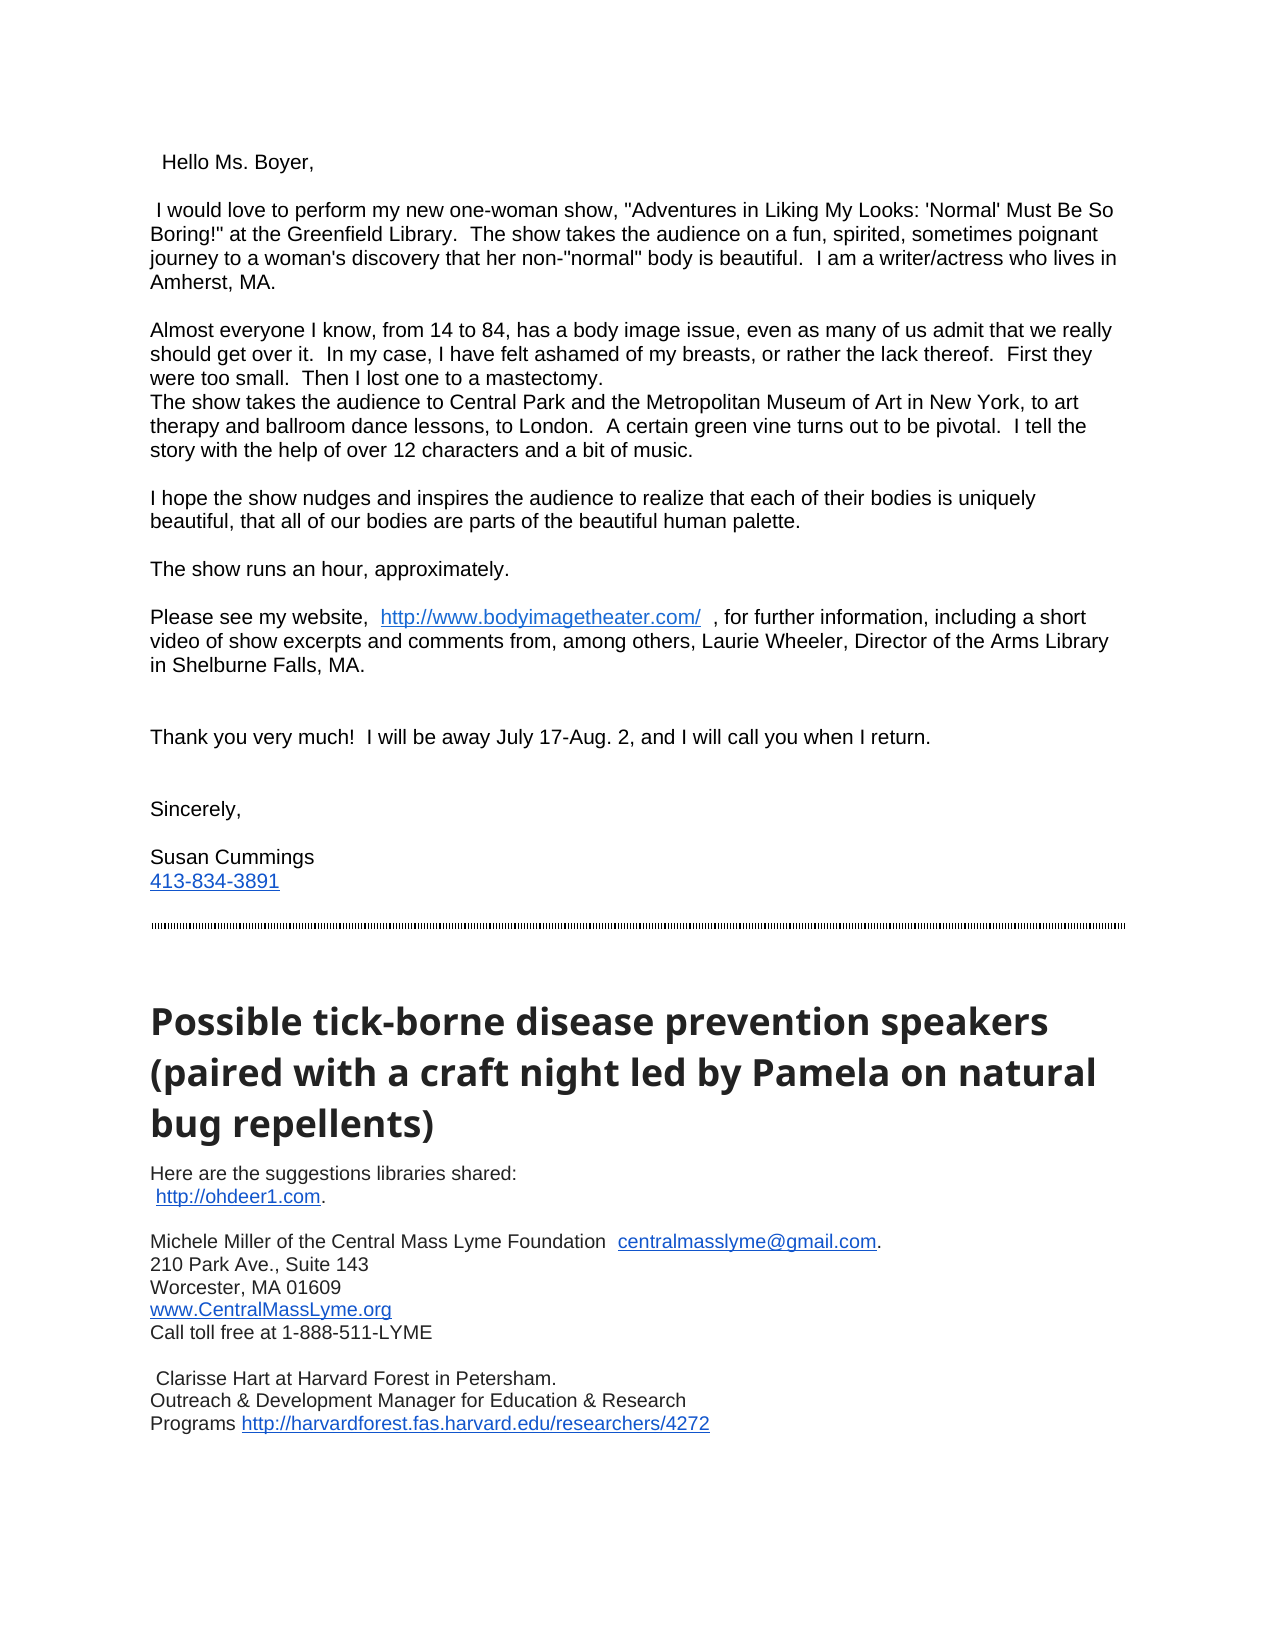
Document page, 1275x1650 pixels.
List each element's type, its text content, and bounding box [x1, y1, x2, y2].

text www.CentralMassLyme.org [150, 1298, 1125, 1321]
text I would love to perform my new one-woman show, "Adventures in Liking My Looks: 'Normal' Must Be So Boring!" at the Greenfield Library. The show takes the audience on a fun, spirited, sometimes poignant journey to a woman's discovery that her non-"normal" body is beautiful. I am a writer/actress who lives in Amherst, MA. [150, 198, 1125, 294]
text Here are the suggestions libraries shared: [150, 1162, 1125, 1185]
text Please see my website, http://www.bodyimagetheater.com/ , for further information, including a short video of show excerpts and comments from, among others, Laurie Wheeler, Director of the Arms Library in Shelburne Falls, MA. [150, 605, 1125, 677]
text 210 Park Ave., Suite 143 [150, 1253, 1125, 1276]
text I hope the show nudges and inspires the audience to realize that each of their bodies is uniquely beautiful, that all of our bodies are parts of the beautiful human palette. [150, 485, 1125, 533]
text The show takes the audience to Central Park and the Metropolitan Museum of Art in New York, to art therapy and ballroom dance lessons, to London. A certain green vine turns out to be pivotal. I tell the story with the help of over 12 characters and a bit of music. [150, 389, 1125, 461]
text Hello Ms. Boyer, [150, 150, 1125, 174]
text 413-834-3891 [150, 869, 1125, 893]
text Susan Cummings [150, 845, 1125, 869]
text Michele Miller of the Central Mass Lyme Foundation centralmasslyme@gmail.com. [150, 1230, 1125, 1253]
text Clarisse Hart at Harvard Forest in Petersham. [150, 1366, 1125, 1389]
text The show runs an hour, approximately. [150, 557, 1125, 581]
text Possible tick-borne disease prevention speakers (paired with a craft night led by Pamela on natural bug repellents) [150, 995, 1125, 1148]
text http://ohdeer1.com. [150, 1185, 1125, 1207]
text Worcester, MA 01609 [150, 1276, 1125, 1298]
text Sincerely, [150, 797, 1125, 821]
text Outreach & Development Manager for Education & Research Programs http://harvardforest.fas.harvard.edu/researchers/4272 [150, 1389, 1125, 1434]
text Thank you very much! I will be away July 17-Aug. 2, and I will call you when I return. [150, 725, 1125, 749]
text Call toll free at 1-888-511-LYME [150, 1321, 1125, 1344]
text Almost everyone I know, from 14 to 84, has a body image issue, even as many of us admit that we really should get over it. In my case, I have felt ashamed of my breasts, or rather the lack thereof. First they were too small. Then I lost one to a mastectomy. [150, 318, 1125, 389]
